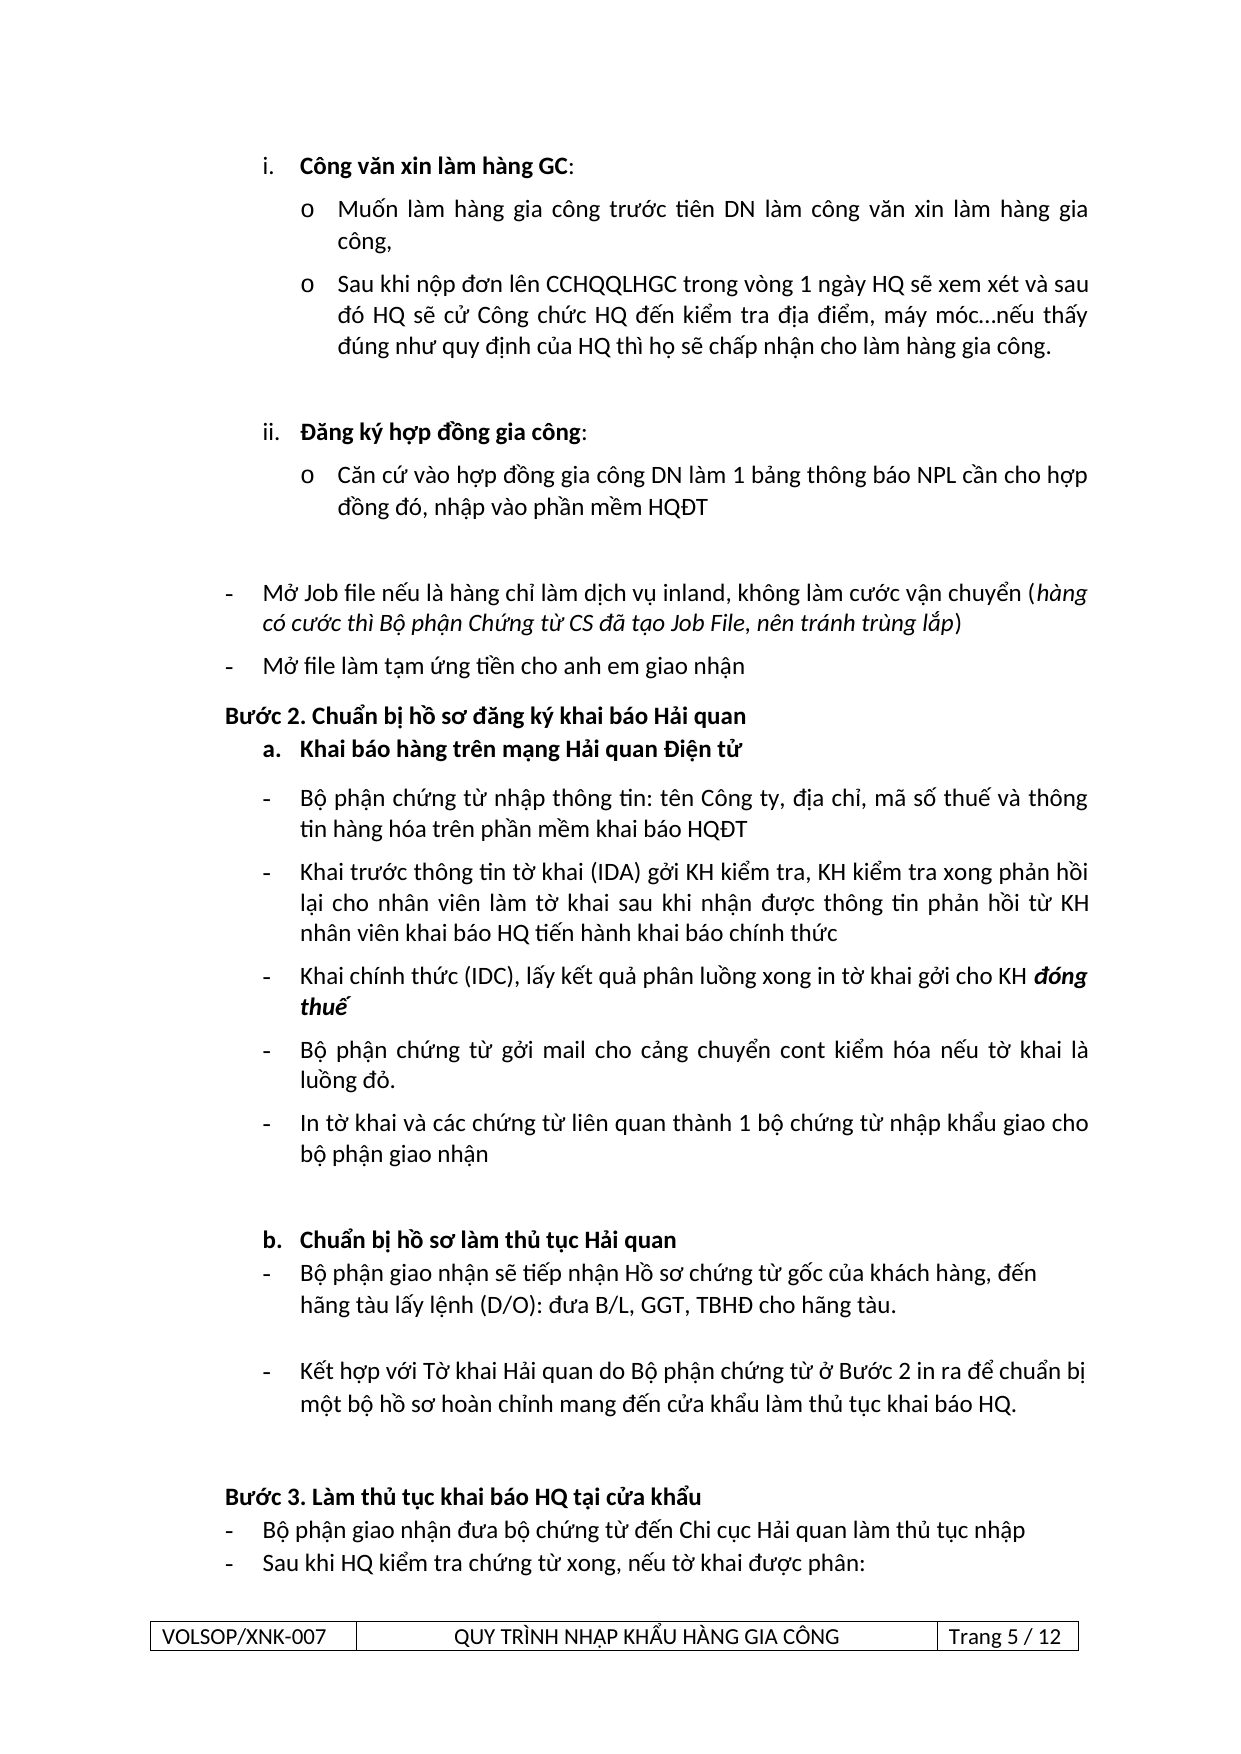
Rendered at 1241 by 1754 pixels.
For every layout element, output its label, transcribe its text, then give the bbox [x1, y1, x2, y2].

list Khai báo hàng trên mạng Hải quan Điện tử [262, 733, 1090, 763]
list Khai chính thức (IDC), lấy kết quả phân luồng xong in tờ khai gởi cho KH đóng thuế [262, 960, 1090, 1021]
list Bộ phận giao nhận sẽ tiếp nhận Hồ sơ chứng từ gốc của khách hàng, đến hãng tàu lấy lệnh (D/O): đưa B/L, GGT, TBHĐ cho hãng tàu. [262, 1257, 1090, 1320]
list Căn cứ vào hợp đồng gia công DN làm 1 bảng thông báo NPL cần cho hợp đồng đó, nhập vào phần mềm HQĐT [300, 459, 1090, 521]
list Sau khi HQ kiểm tra chứng từ xong, nếu tờ khai được phân: [225, 1547, 1090, 1577]
list Bộ phận chứng từ nhập thông tin: tên Công ty, địa chỉ, mã số thuế và thông tin hàng hóa trên phần mềm khai báo HQĐT [262, 783, 1090, 844]
list Kết hợp với Tờ khai Hải quan do Bộ phận chứng từ ở Bước 2 in ra để chuẩn bị một bộ hồ sơ hoàn chỉnh mang đến cửa khẩu làm thủ tục khai báo HQ. [262, 1356, 1090, 1419]
list In tờ khai và các chứng từ liên quan thành 1 bộ chứng từ nhập khẩu giao cho bộ phận giao nhận [262, 1107, 1090, 1168]
list Bộ phận giao nhận đưa bộ chứng từ đến Chi cục Hải quan làm thủ tục nhập [225, 1514, 1090, 1544]
text i. Công văn xin làm hàng GC: [262, 150, 1090, 181]
subtitle Bước 3. Làm thủ tục khai báo HQ tại cửa khẩu [225, 1481, 1090, 1512]
text ii. Đăng ký hợp đồng gia công: [262, 416, 1090, 447]
subtitle Bước 2. Chuẩn bị hồ sơ đăng ký khai báo Hải quan [225, 700, 1090, 731]
list Mở file làm tạm ứng tiền cho anh em giao nhận [225, 651, 1090, 681]
list Chuẩn bị hồ sơ làm thủ tục Hải quan [262, 1224, 1090, 1254]
list Muốn làm hàng gia công trước tiên DN làm công văn xin làm hàng gia công, [300, 193, 1090, 255]
list Khai trước thông tin tờ khai (IDA) gởi KH kiểm tra, KH kiểm tra xong phản hồi lại cho nhân viên làm tờ khai sau khi nhận được thông tin phản hồi từ KH nhân viên khai báo HQ tiến hành khai báo chính thức [262, 856, 1090, 948]
list Sau khi nộp đơn lên CCHQQLHGC trong vòng 1 ngày HQ sẽ xem xét và sau đó HQ sẽ cử Công chức HQ đến kiểm tra địa điểm, máy móc…nếu thấy đúng như quy định của HQ thì họ sẽ chấp nhận cho làm hàng gia công. [300, 268, 1090, 361]
list Mở Job file nếu là hàng chỉ làm dịch vụ inland, không làm cước vận chuyển (hàng có cước thì Bộ phận Chứng từ CS đã tạo Job File, nên tránh trùng lắp) [225, 577, 1090, 638]
list Bộ phận chứng từ gởi mail cho cảng chuyển cont kiểm hóa nếu tờ khai là luồng đỏ. [262, 1034, 1090, 1095]
